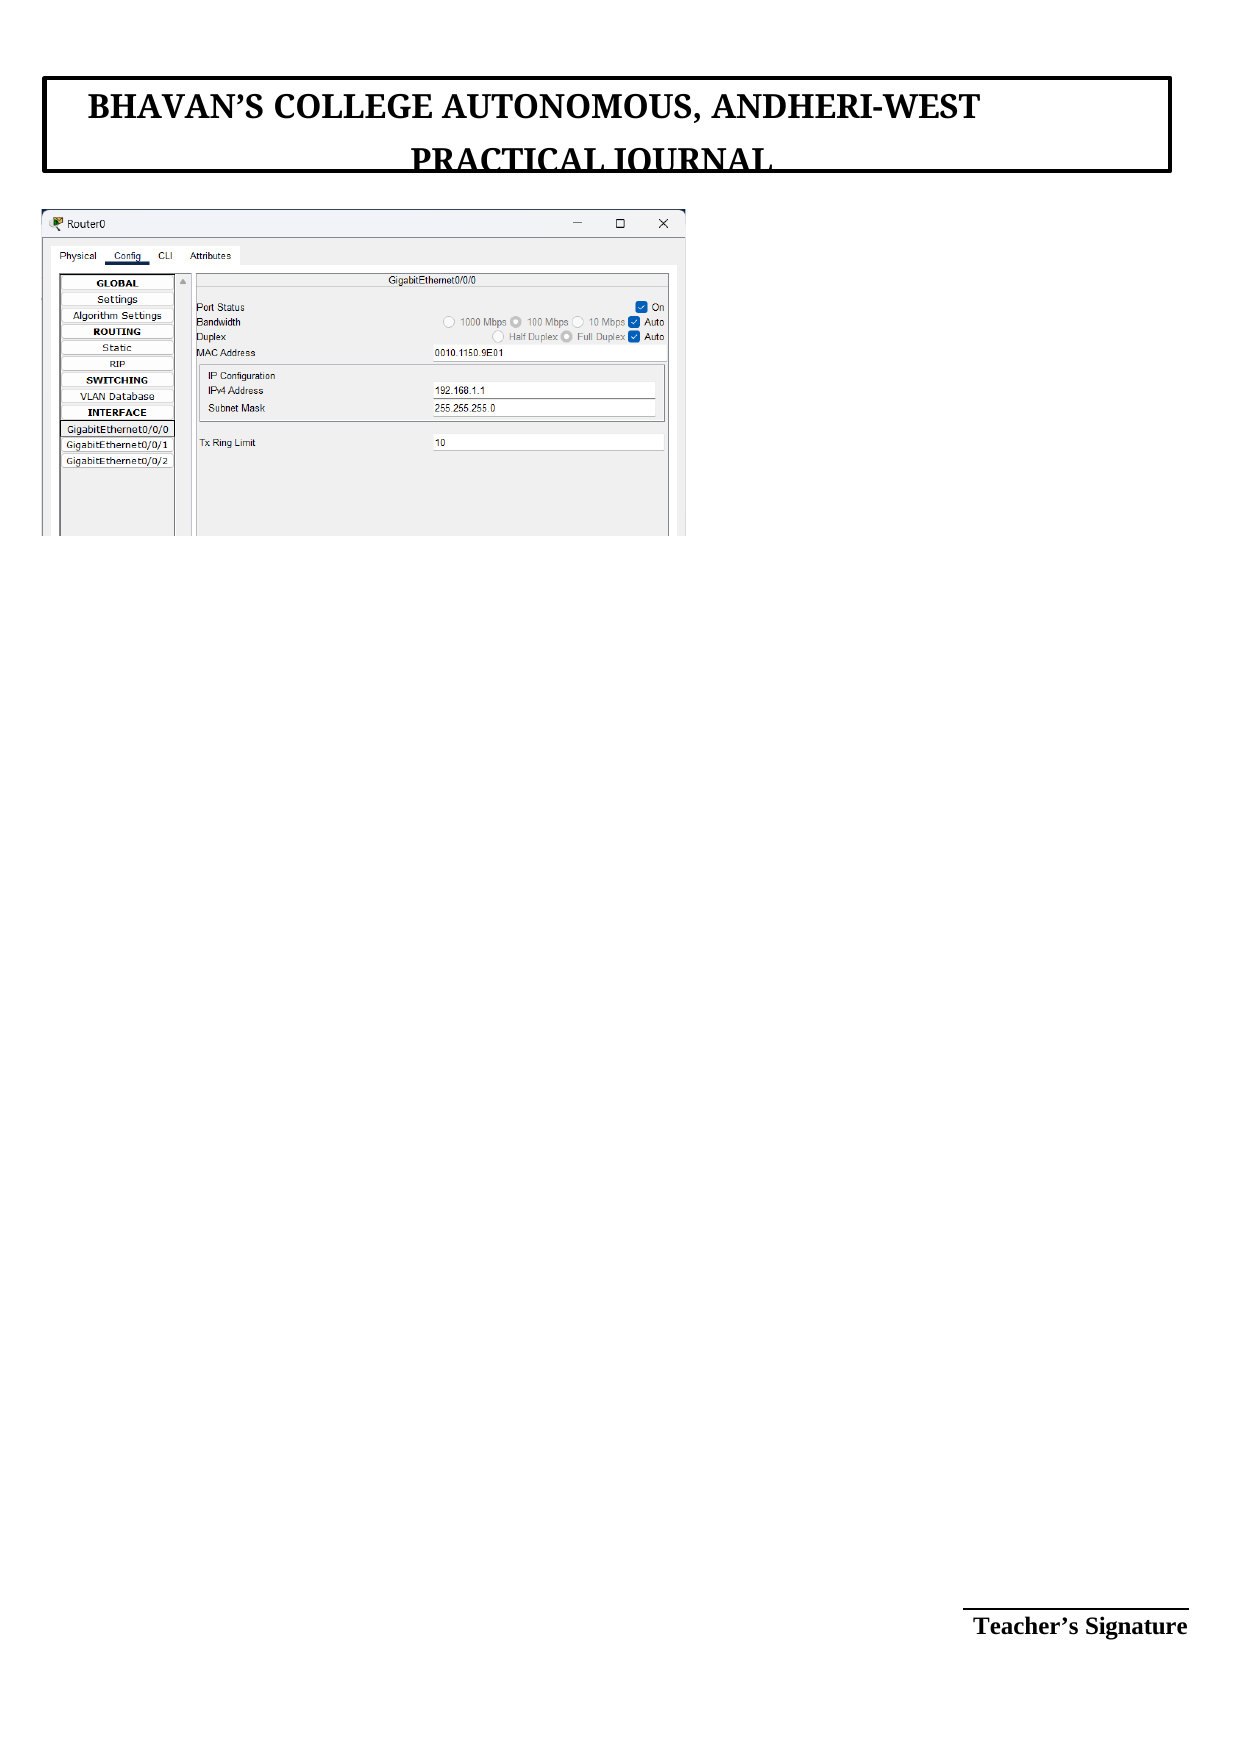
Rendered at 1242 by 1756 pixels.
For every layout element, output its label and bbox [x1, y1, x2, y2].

picture [41, 209, 686, 536]
